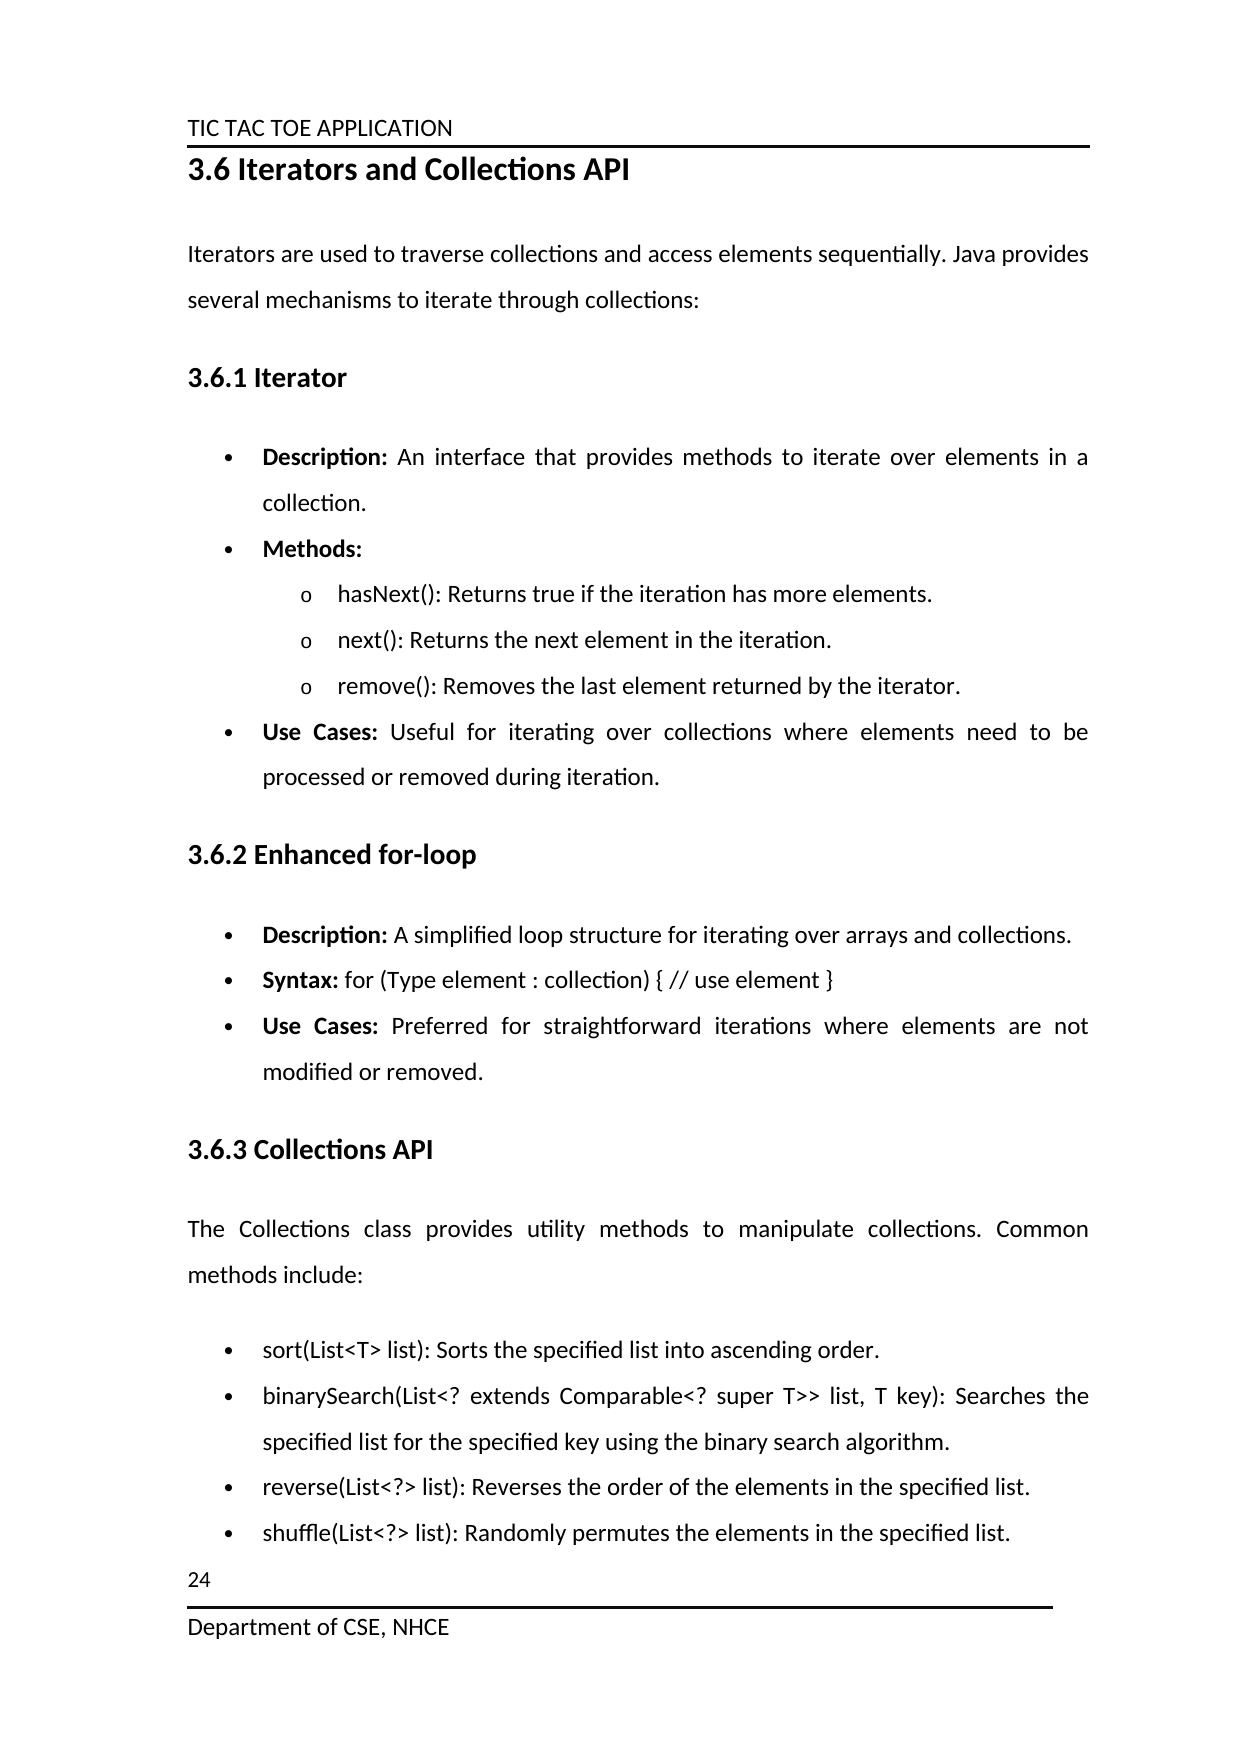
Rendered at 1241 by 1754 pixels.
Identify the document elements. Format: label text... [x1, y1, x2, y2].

list Methods: [225, 533, 1090, 563]
text 3.6.3 Collections API [187, 1131, 1090, 1167]
list Description: An interface that provides methods to iterate over elements in a collection. [225, 441, 1090, 518]
list Syntax: for (Type element : collection) { // use element } [225, 965, 1090, 995]
list reverse(List<?> list): Reverses the order of the elements in the specified list. [225, 1471, 1090, 1502]
list next(): Returns the next element in the iteration. [300, 624, 1090, 655]
list Use Cases: Useful for iterating over collections where elements need to be processed or removed during iteration. [225, 716, 1090, 792]
list remove(): Removes the last element returned by the iterator. [300, 670, 1090, 701]
list sort(List<T> list): Sorts the specified list into ascending order. [225, 1334, 1090, 1365]
list Description: A simplified loop structure for iterating over arrays and collections. [225, 919, 1090, 949]
text 3.6 Iterators and Collections API [187, 148, 1090, 189]
text 3.6.1 Iterator [187, 359, 1090, 394]
text Iterators are used to traverse collections and access elements sequentially. Java provides several mechanisms to iterate through collections: [187, 238, 1090, 314]
text The Collections class provides utility methods to manipulate collections. Common methods include: [187, 1214, 1090, 1290]
list hasNext(): Returns true if the iteration has more elements. [300, 578, 1090, 609]
text 3.6.2 Enhanced for-loop [187, 836, 1090, 872]
list shuffle(List<?> list): Randomly permutes the elements in the specified list. [225, 1517, 1090, 1548]
list binarySearch(List<? extends Comparable<? super T>> list, T key): Searches the specified list for the specified key using the binary search algorithm. [225, 1380, 1090, 1456]
list Use Cases: Preferred for straightforward iterations where elements are not modified or removed. [225, 1010, 1090, 1087]
